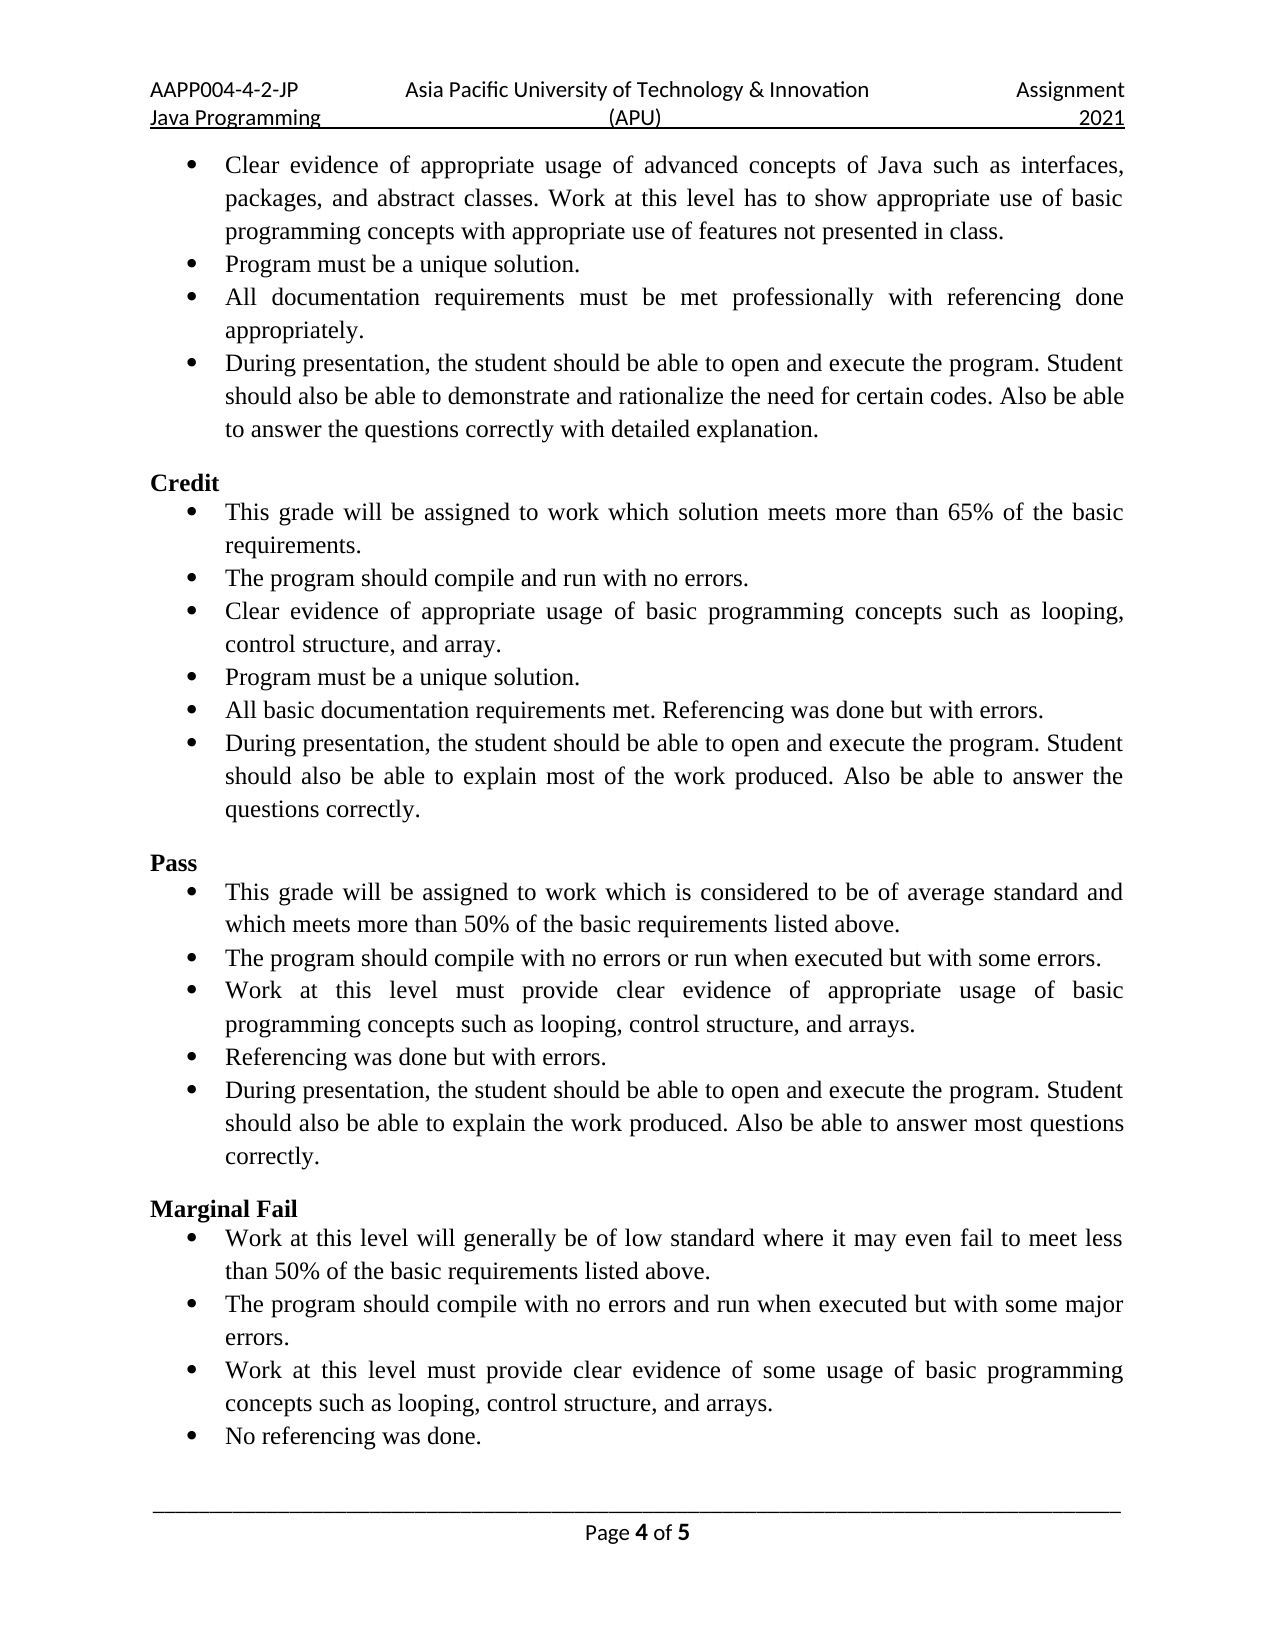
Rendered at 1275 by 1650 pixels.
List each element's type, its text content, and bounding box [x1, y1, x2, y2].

list All documentation requirements must be met professionally with referencing done appropriately. [187, 282, 1125, 344]
list No referencing was done. [187, 1421, 1125, 1450]
list Work at this level must provide clear evidence of appropriate usage of basic programming concepts such as looping, control structure, and arrays. [187, 976, 1125, 1037]
list Referencing was done but with errors. [187, 1042, 1125, 1070]
list Work at this level will generally be of low standard where it may even fail to meet less than 50% of the basic requirements listed above. [187, 1223, 1125, 1285]
list This grade will be assigned to work which is considered to be of average standard and which meets more than 50% of the basic requirements listed above. [187, 877, 1125, 938]
list Clear evidence of appropriate usage of advanced concepts of Java such as interfaces, packages, and abstract classes. Work at this level has to show appropriate use of basic programming concepts with appropriate use of features not presented in class. [187, 150, 1125, 245]
list Work at this level must provide clear evidence of some usage of basic programming concepts such as looping, control structure, and arrays. [187, 1355, 1125, 1417]
list The program should compile and run with no errors. [187, 563, 1125, 592]
list During presentation, the student should be able to open and execute the program. Student should also be able to explain the work produced. Also be able to answer most questions correctly. [187, 1075, 1125, 1169]
text Marginal Fail [150, 1194, 1125, 1223]
list During presentation, the student should be able to open and execute the program. Student should also be able to demonstrate and rationalize the need for certain codes. Also be able to answer the questions correctly with detailed explanation. [187, 348, 1125, 443]
list All basic documentation requirements met. Referencing was done but with errors. [187, 695, 1125, 724]
list The program should compile with no errors or run when executed but with some errors. [187, 943, 1125, 971]
text Credit [150, 468, 1125, 497]
text Pass [150, 848, 1125, 877]
list Clear evidence of appropriate usage of basic programming concepts such as looping, control structure, and array. [187, 596, 1125, 658]
list Program must be a unique solution. [187, 662, 1125, 691]
list During presentation, the student should be able to open and execute the program. Student should also be able to explain most of the work produced. Also be able to answer the questions correctly. [187, 728, 1125, 823]
list This grade will be assigned to work which solution meets more than 65% of the basic requirements. [187, 497, 1125, 558]
list Program must be a unique solution. [187, 249, 1125, 278]
list The program should compile with no errors and run when executed but with some major errors. [187, 1289, 1125, 1351]
